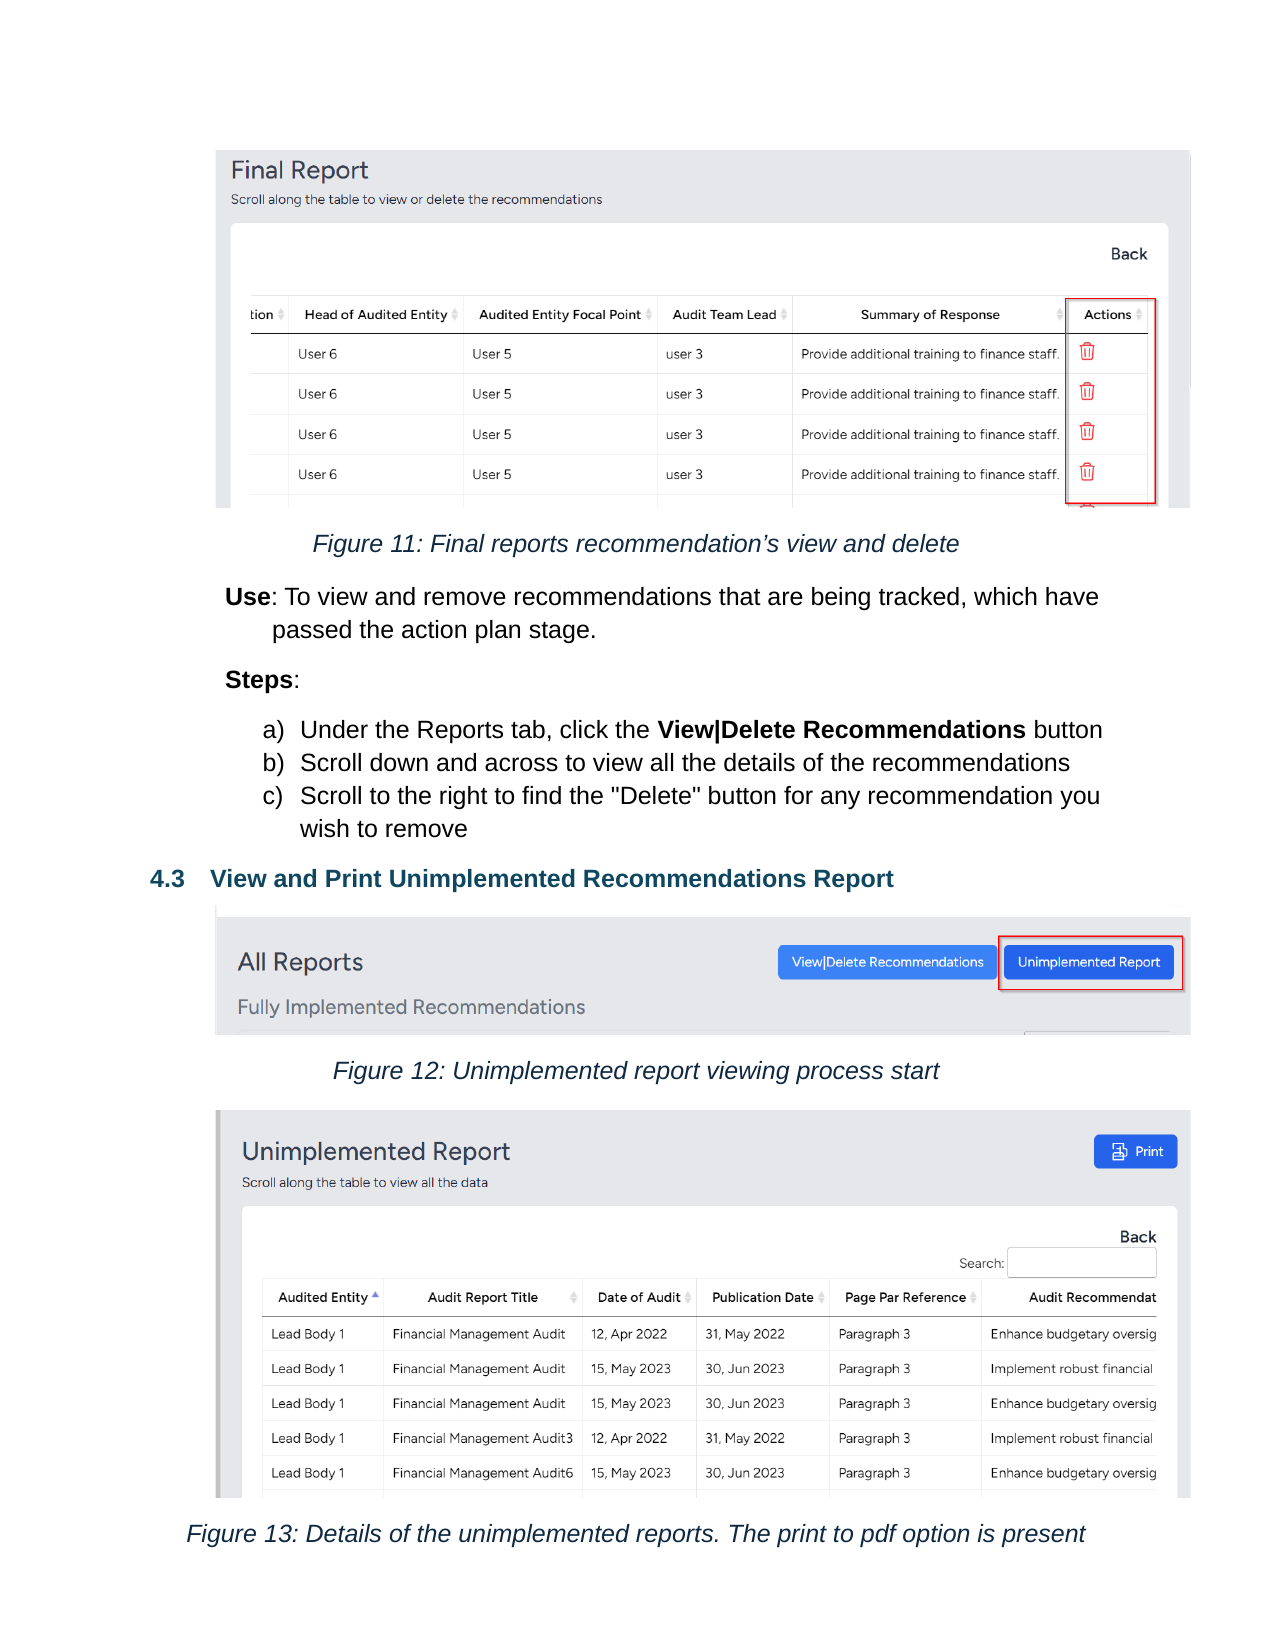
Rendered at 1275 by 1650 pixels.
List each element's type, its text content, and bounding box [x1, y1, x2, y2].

text Use: To view and remove recommendations that are being tracked, which have passed the action plan stage. [225, 582, 1125, 644]
subtitle View and Print Unimplemented Recommendations Report [150, 863, 1125, 892]
picture [215, 905, 1191, 1035]
picture [215, 150, 1191, 508]
text Figure 13: Details of the unimplemented reports. The print to pdf option is present [150, 1519, 1125, 1548]
list Scroll down and across to view all the details of the recommendations [262, 748, 1125, 777]
picture [215, 1110, 1191, 1498]
text Steps: [225, 665, 1125, 694]
list Scroll to the right to find the "Delete" button for any recommendation you wish to remove [262, 781, 1125, 843]
list Under the Reports tab, click the View|Delete Recommendations button [262, 715, 1125, 743]
text Figure 11: Final reports recommendation’s view and delete [150, 528, 1125, 557]
text Figure 12: Unimplemented report viewing process start [150, 1056, 1125, 1085]
